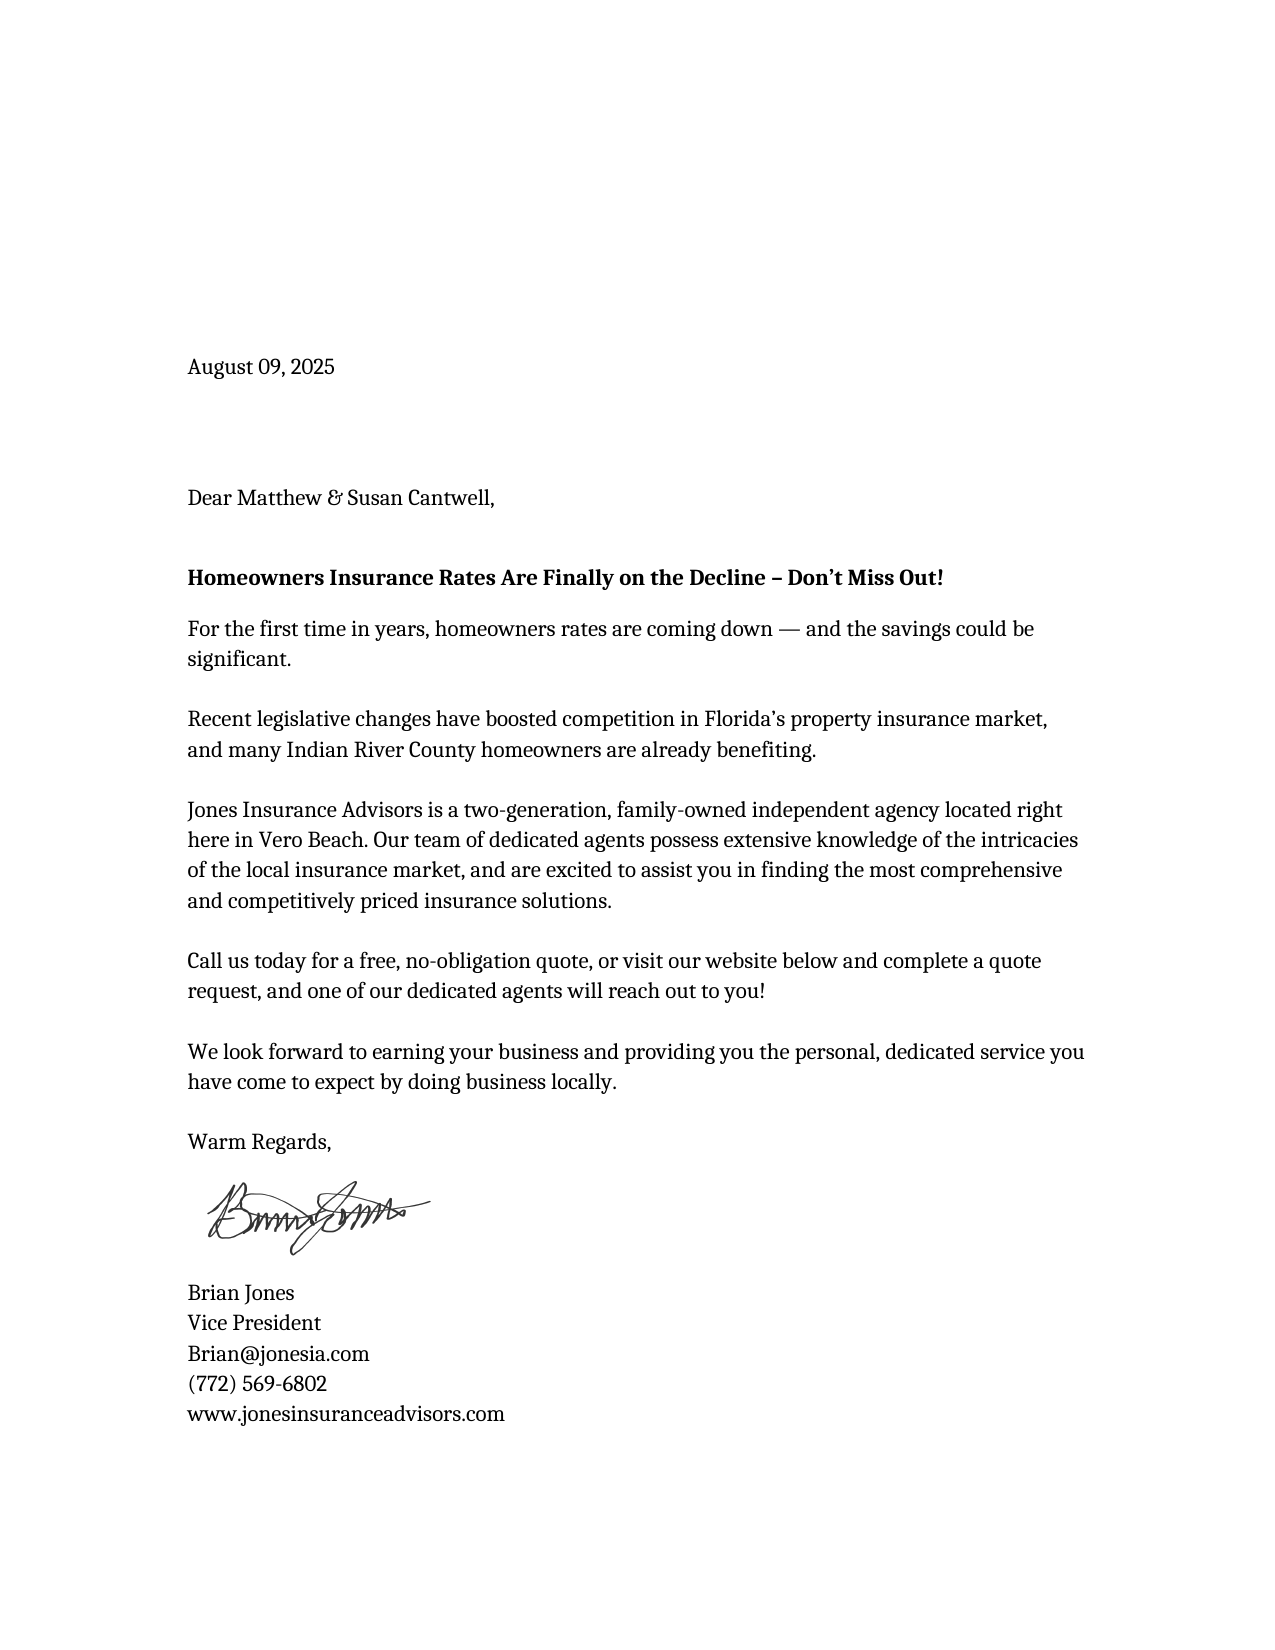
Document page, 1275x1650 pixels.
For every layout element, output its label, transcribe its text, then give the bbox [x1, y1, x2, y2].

text For the first time in years, homeowners rates are coming down — and the savings could be significant. Recent legislative changes have boosted competition in Florida’s property insurance market, and many Indian River County homeowners are already benefiting. Jones Insurance Advisors is a two-generation, family-owned independent agency located right here in Vero Beach. Our team of dedicated agents possess extensive knowledge of the intricacies of the local insurance market, and are excited to assist you in finding the most comprehensive and competitively priced insurance solutions. Call us today for a free, no-obligation quote, or visit our website below and complete a quote request, and one of our dedicated agents will reach out to you! We look forward to earning your business and providing you the personal, dedicated service you have come to expect by doing business locally. Warm Regards, [187, 616, 1087, 1156]
text Brian Jones Vice President Brian@jonesia.com (772) 569-6802 www.jonesinsuranceadvisors.com [187, 1280, 1087, 1427]
text Dear Matthew & Susan Cantwell, [187, 484, 1087, 511]
text Homeowners Insurance Rates Are Finally on the Decline – Don’t Miss Out! [187, 564, 1087, 591]
picture [206, 1180, 432, 1256]
text August 09, 2025 [187, 354, 1087, 381]
